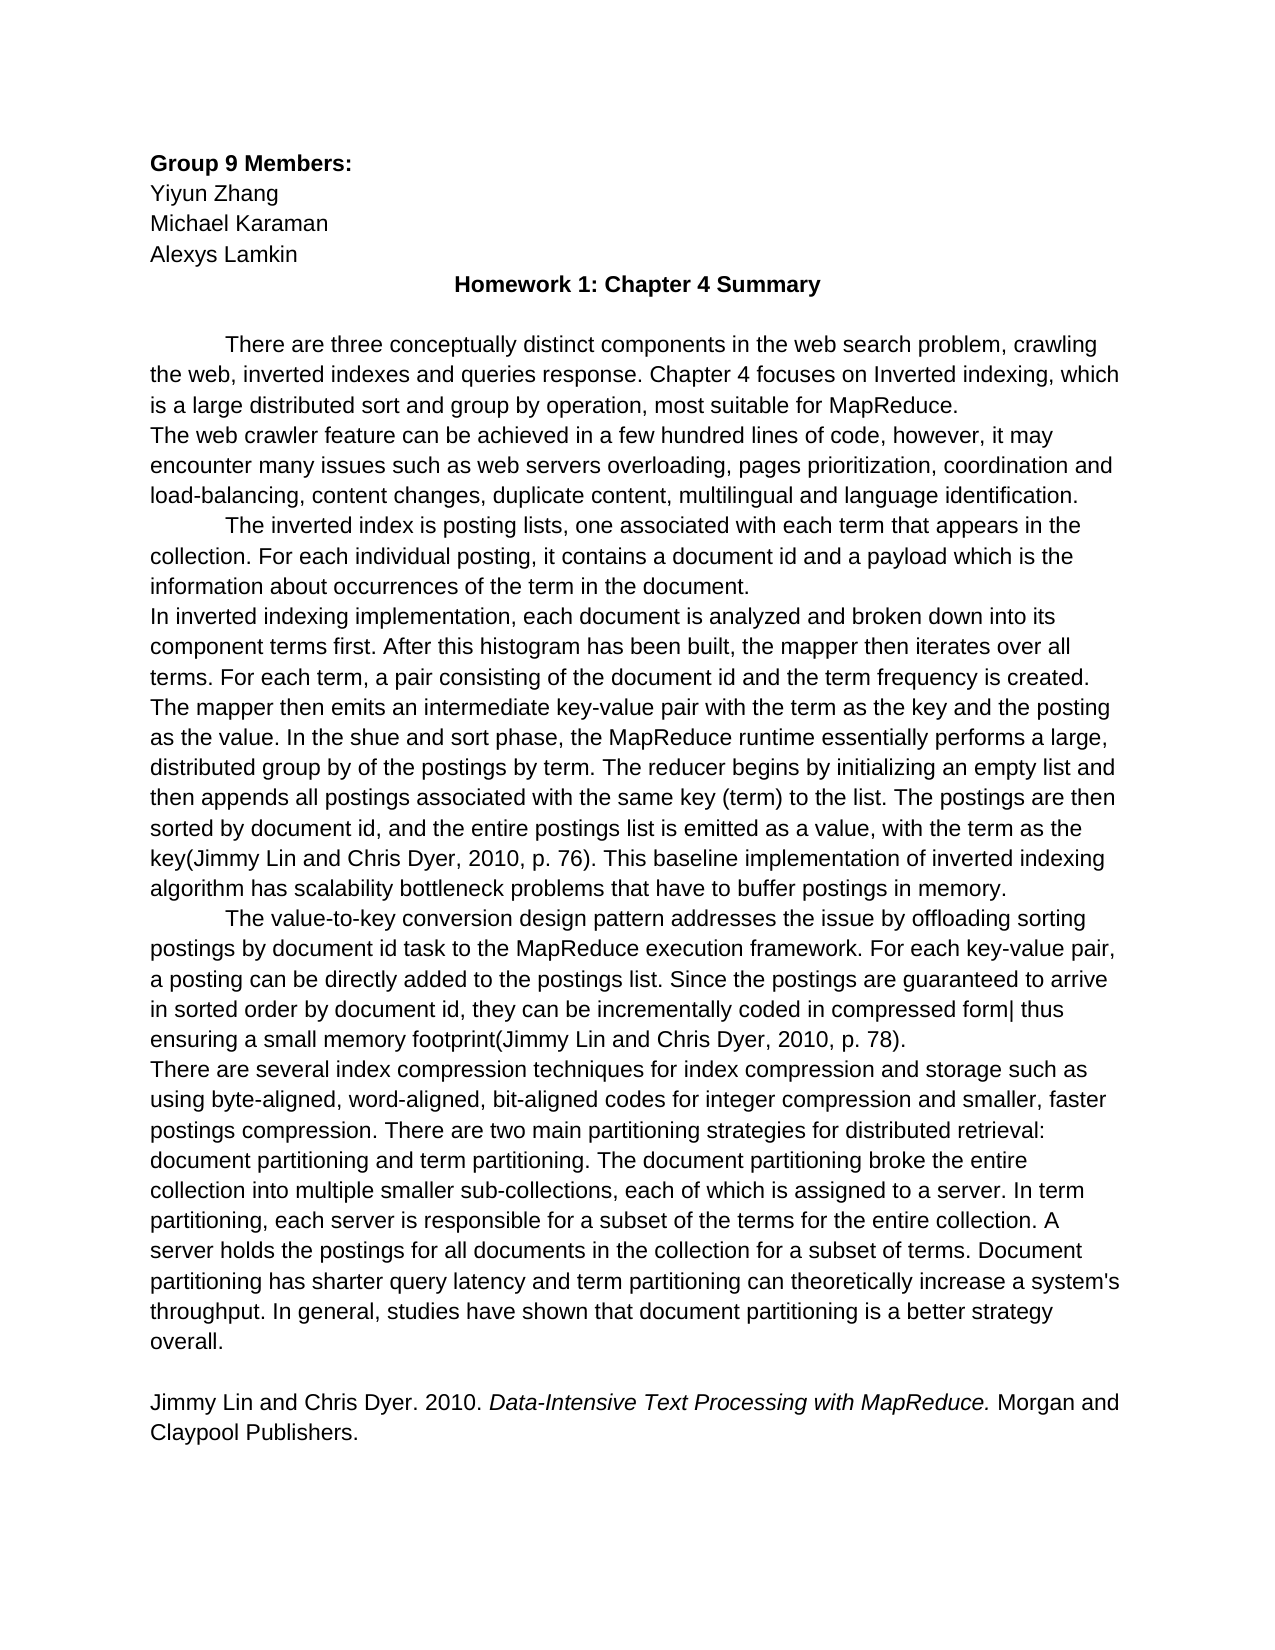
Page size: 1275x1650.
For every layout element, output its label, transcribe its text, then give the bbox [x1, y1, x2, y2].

text The mapper then emits an intermediate key-value pair with the term as the key and the posting as the value. In the shue and sort phase, the MapReduce runtime essentially performs a large, distributed group by of the postings by term. The reducer begins by initializing an empty list and then appends all postings associated with the same key (term) to the list. The postings are then sorted by document id, and the entire postings list is emitted as a value, with the term as the key(Jimmy Lin and Chris Dyer, 2010, p. 76). This baseline implementation of inverted indexing algorithm has scalability bottleneck problems that have to buffer postings in memory. [150, 694, 1125, 901]
text Group 9 Members: [150, 150, 1125, 176]
text Alexys Lamkin [150, 241, 1125, 267]
text There are several index compression techniques for index compression and storage such as using byte-aligned, word-aligned, bit-aligned codes for integer compression and smaller, faster postings compression. There are two main partitioning strategies for distributed retrieval: document partitioning and term partitioning. The document partitioning broke the entire collection into multiple smaller sub-collections, each of which is assigned to a server. In term partitioning, each server is responsible for a subset of the terms for the entire collection. A server holds the postings for all documents in the collection for a subset of terms. Document partitioning has sharter query latency and term partitioning can theoretically increase a system's throughput. In general, studies have shown that document partitioning is a better strategy overall. [150, 1056, 1125, 1354]
text The value-to-key conversion design pattern addresses the issue by offloading sorting postings by document id task to the MapReduce execution framework. For each key-value pair, a posting can be directly added to the postings list. Since the postings are guaranteed to arrive in sorted order by document id, they can be incrementally coded in compressed form| thus ensuring a small memory footprint(Jimmy Lin and Chris Dyer, 2010, p. 78). [150, 905, 1125, 1052]
text The web crawler feature can be achieved in a few hundred lines of code, however, it may encounter many issues such as web servers overloading, pages prioritization, coordination and load-balancing, content changes, duplicate content, multilingual and language identification. [150, 422, 1125, 509]
text Jimmy Lin and Chris Dyer. 2010. Data-Intensive Text Processing with MapReduce. Morgan and Claypool Publishers. [150, 1388, 1125, 1445]
text In inverted indexing implementation, each document is analyzed and broken down into its component terms first. After this histogram has been built, the mapper then iterates over all terms. For each term, a pair consisting of the document id and the term frequency is created. [150, 603, 1125, 690]
text Homework 1: Chapter 4 Summary [150, 271, 1125, 297]
text There are three conceptually distinct components in the web search problem, crawling the web, inverted indexes and queries response. Chapter 4 focuses on Inverted indexing, which is a large distributed sort and group by operation, most suitable for MapReduce. [150, 331, 1125, 418]
text Yiyun Zhang [150, 180, 1125, 207]
text Michael Karaman [150, 210, 1125, 237]
text The inverted index is posting lists, one associated with each term that appears in the collection. For each individual posting, it contains a document id and a payload which is the information about occurrences of the term in the document. [150, 512, 1125, 599]
